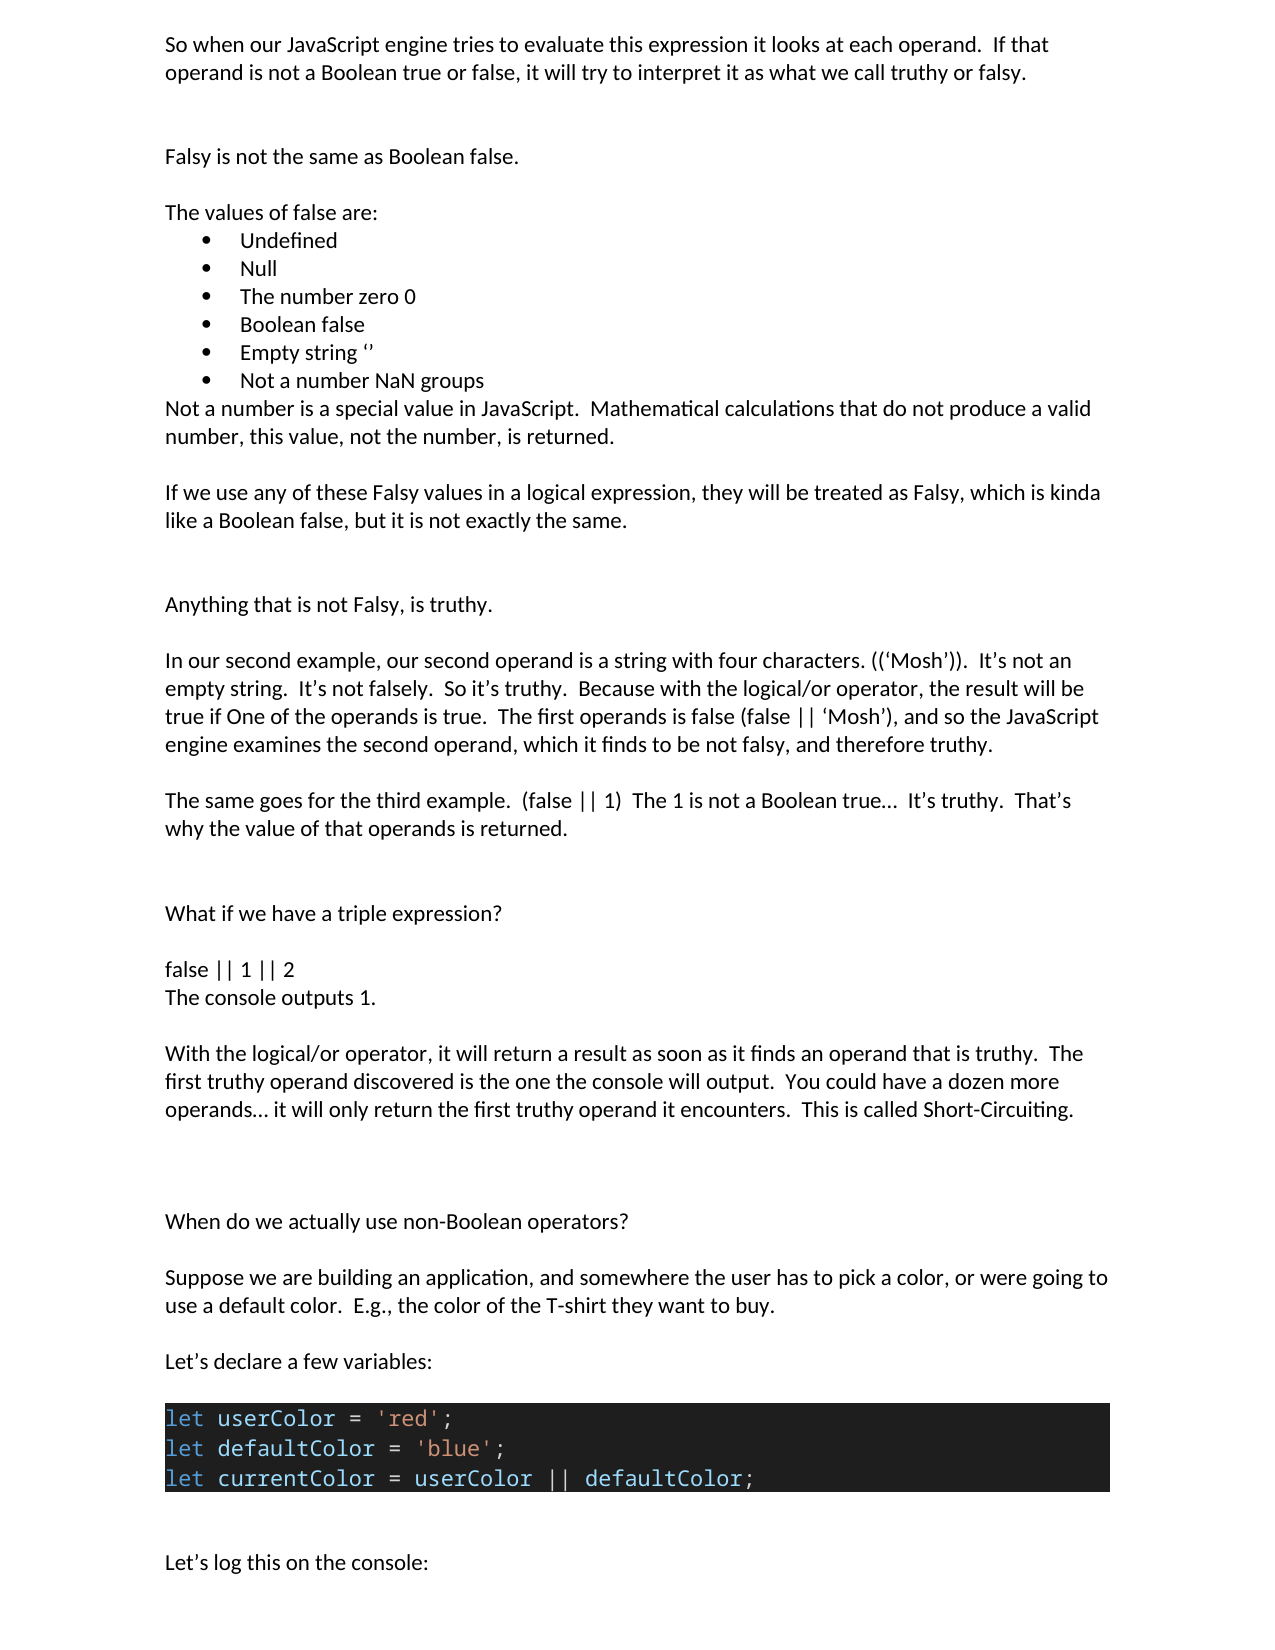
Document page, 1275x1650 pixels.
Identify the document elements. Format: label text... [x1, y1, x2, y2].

text The console outputs 1. [165, 983, 1110, 1011]
text Falsy is not the same as Boolean false. [165, 142, 1110, 170]
text false || 1 || 2 [165, 955, 1110, 983]
text let userColor = 'red'; [165, 1403, 1110, 1433]
text When do we actually use non-Boolean operators? [165, 1207, 1110, 1235]
list Null [202, 254, 1110, 282]
list Boolean false [202, 310, 1110, 338]
text If we use any of these Falsy values in a logical expression, they will be treated as Falsy, which is kinda like a Boolean false, but it is not exactly the same. [165, 478, 1110, 534]
text Not a number is a special value in JavaScript. Mathematical calculations that do not produce a valid number, this value, not the number, is returned. [165, 394, 1110, 450]
text In our second example, our second operand is a string with four characters. ((‘Mosh’)). It’s not an empty string. It’s not falsely. So it’s truthy. Because with the logical/or operator, the result will be true if One of the operands is true. The first operands is false (false || ‘Mosh’), and so the JavaScript engine examines the second operand, which it finds to be not falsy, and therefore truthy. [165, 646, 1110, 758]
list Undefined [202, 226, 1110, 254]
text With the logical/or operator, it will return a result as soon as it finds an operand that is truthy. The first truthy operand discovered is the one the console will output. You could have a dozen more operands… it will only return the first truthy operand it encounters. This is called Short-Circuiting. [165, 1039, 1110, 1123]
list Not a number NaN groups [202, 366, 1110, 394]
text Let’s declare a few variables: [165, 1347, 1110, 1375]
text What if we have a triple expression? [165, 899, 1110, 927]
text Let’s log this on the console: [165, 1548, 1110, 1576]
text The same goes for the third example. (false || 1) The 1 is not a Boolean true… It’s truthy. That’s why the value of that operands is returned. [165, 787, 1110, 843]
text The values of false are: [165, 198, 1110, 226]
text let currentColor = userColor || defaultColor; [165, 1463, 1110, 1492]
list The number zero 0 [202, 282, 1110, 310]
list Empty string ‘’ [202, 338, 1110, 366]
text Anything that is not Falsy, is truthy. [165, 590, 1110, 618]
text So when our JavaScript engine tries to evaluate this expression it looks at each operand. If that operand is not a Boolean true or false, it will try to interpret it as what we call truthy or falsy. [165, 30, 1110, 86]
text let defaultColor = 'blue'; [165, 1433, 1110, 1463]
